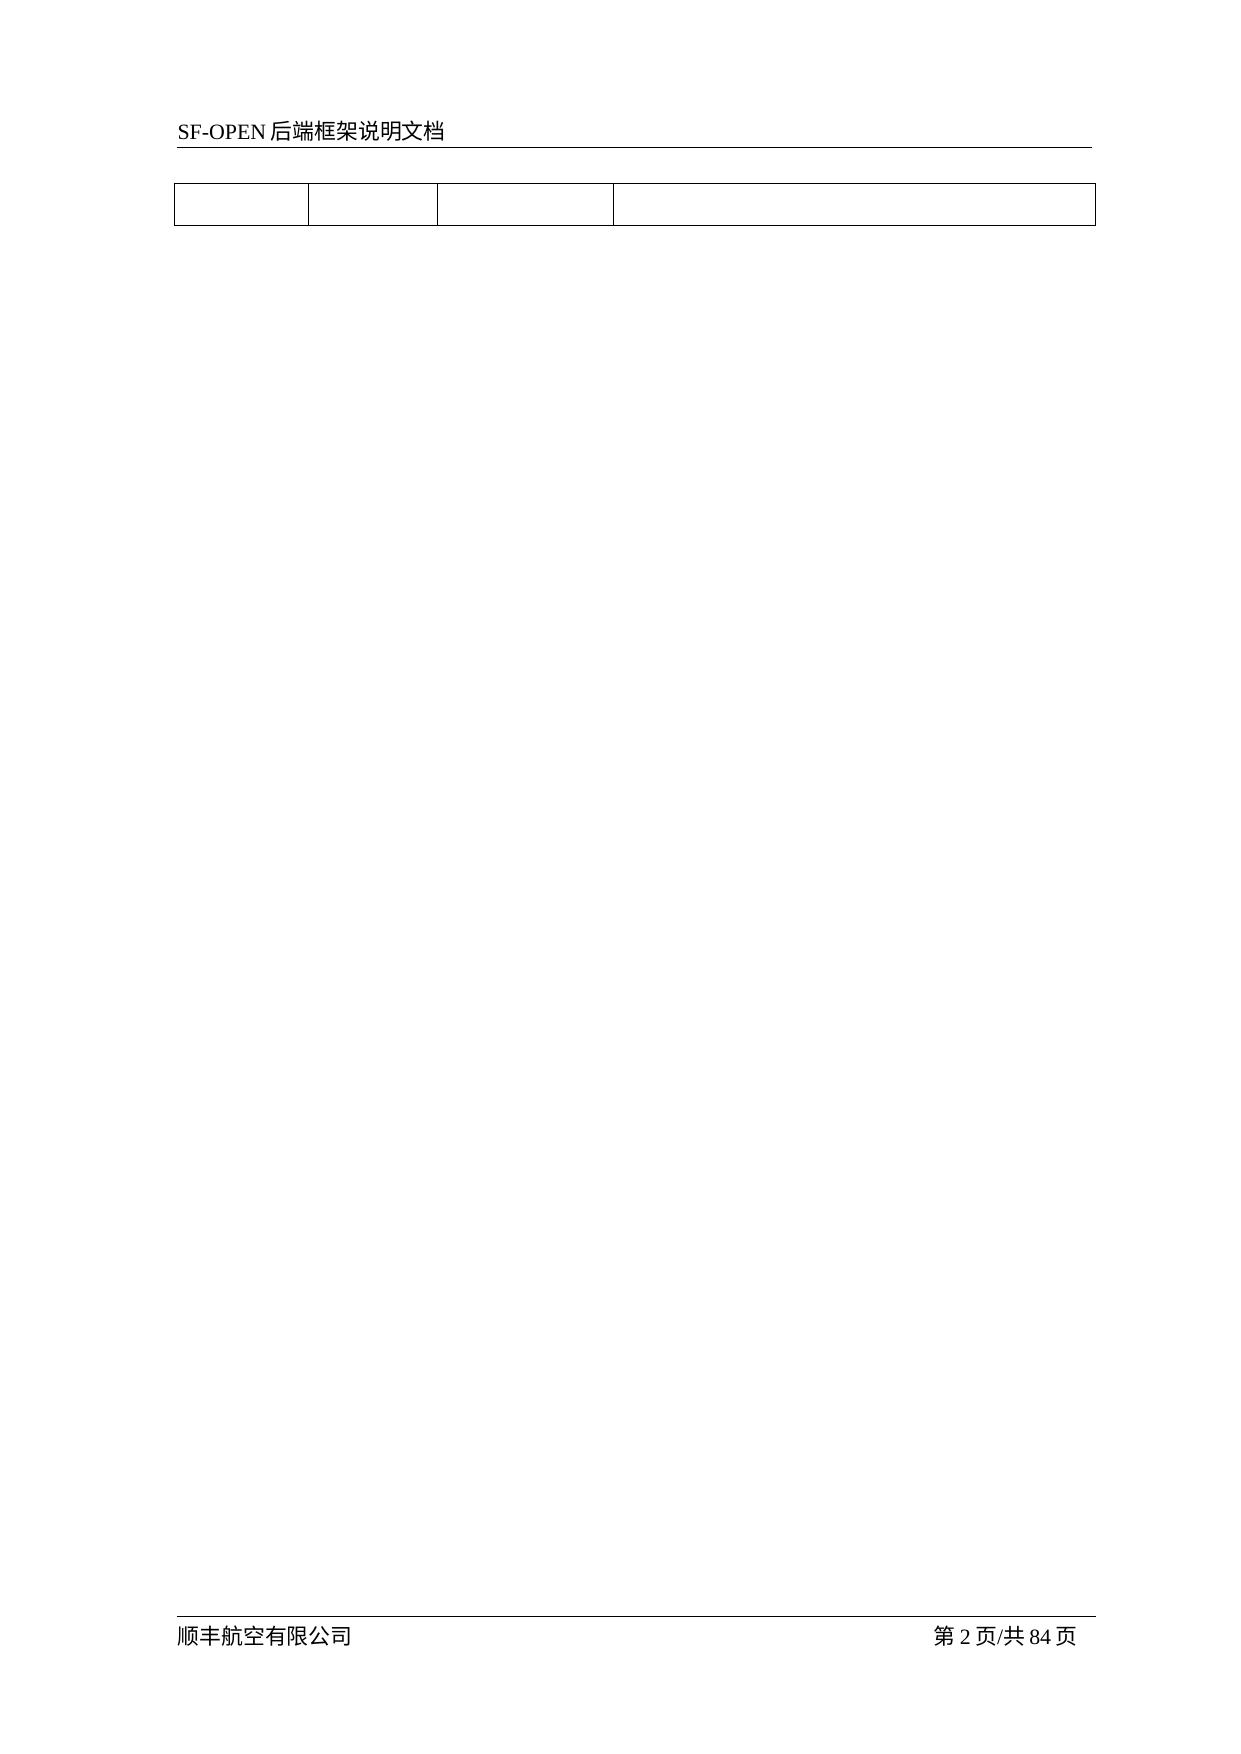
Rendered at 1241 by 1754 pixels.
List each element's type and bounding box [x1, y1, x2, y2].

table_cell [309, 184, 437, 225]
table_cell [614, 184, 1095, 225]
table_cell [438, 184, 613, 225]
table_cell [175, 184, 308, 225]
